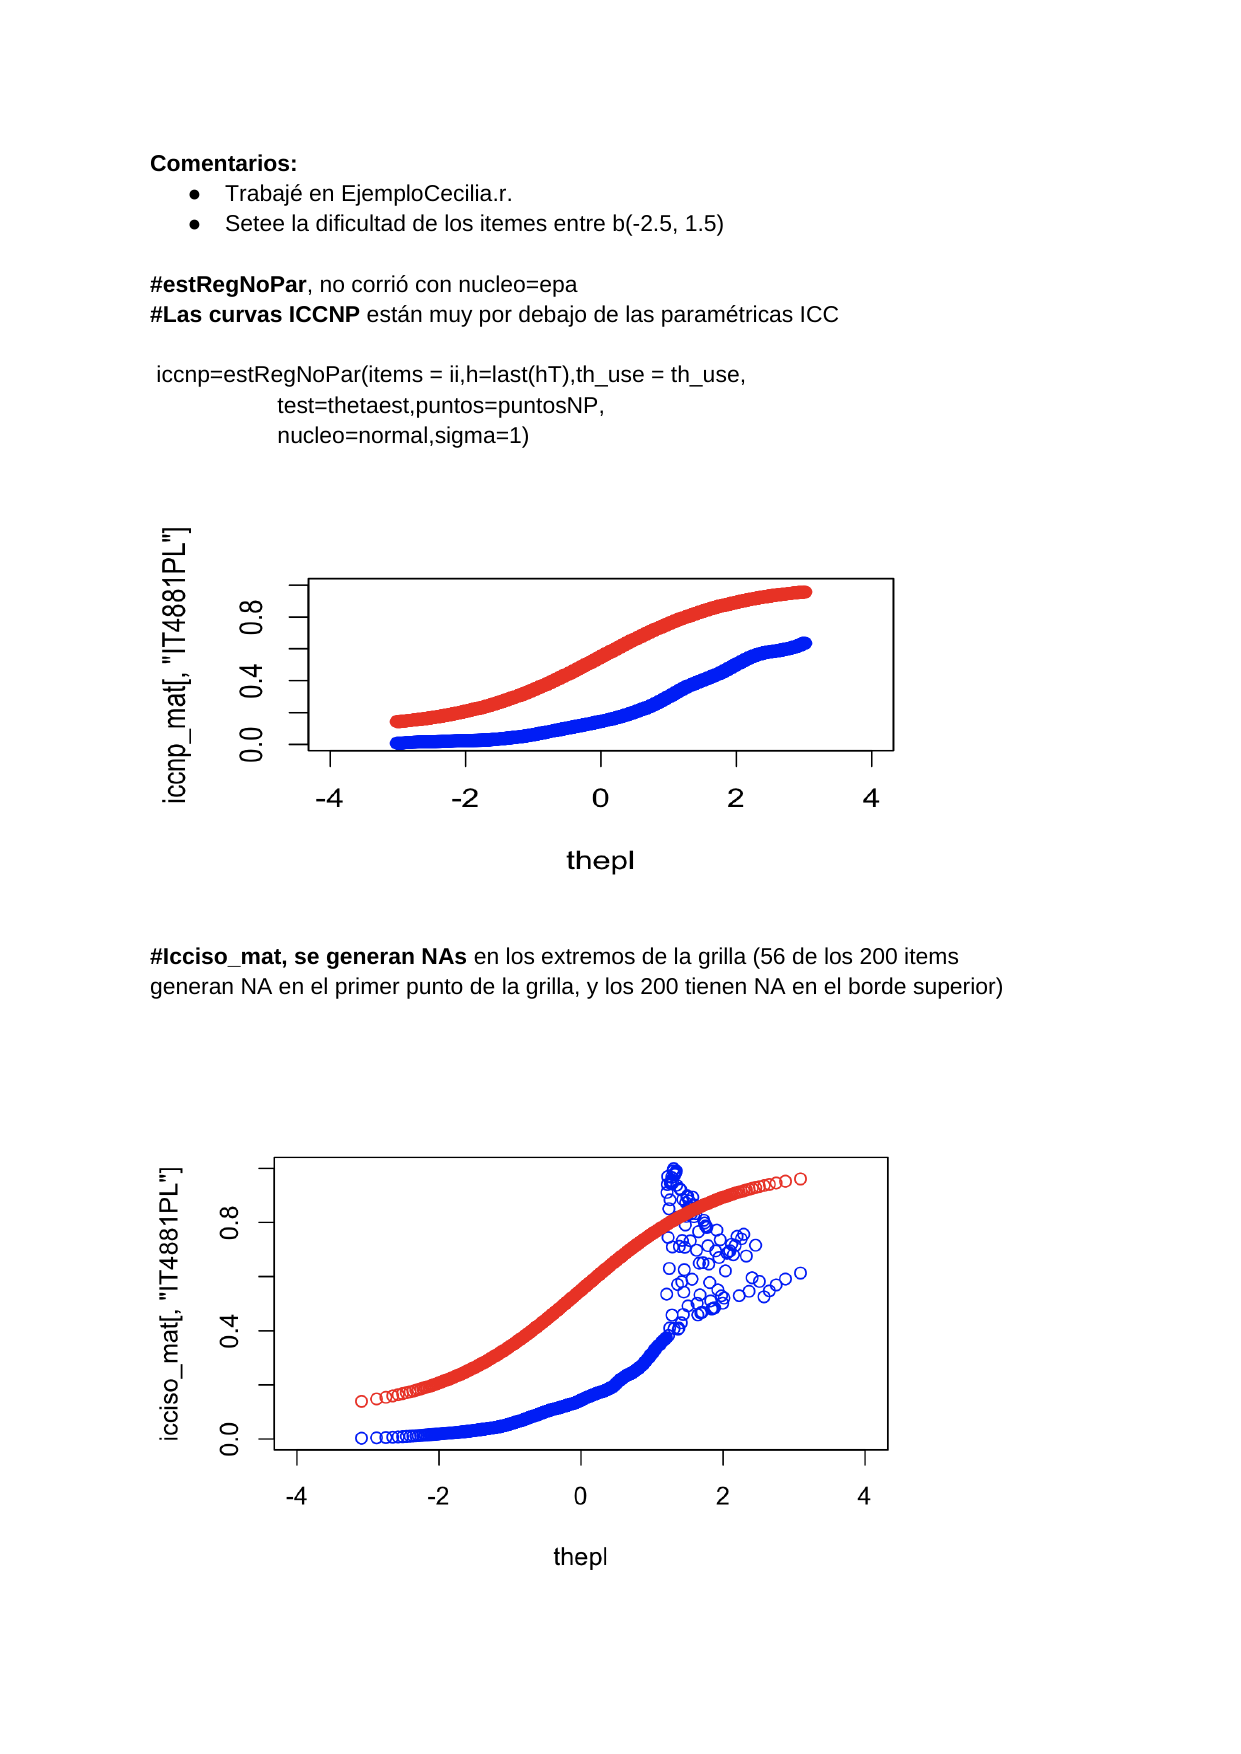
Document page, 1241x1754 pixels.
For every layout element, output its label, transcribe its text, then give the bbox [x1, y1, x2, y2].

text nucleo=normal,sigma=1) [150, 422, 1090, 448]
picture [150, 452, 974, 909]
list Trabajé en EjemploCecilia.r. [187, 180, 1090, 207]
text generan NA en el primer punto de la grilla, y los 200 tienen NA en el borde superior) [150, 973, 1090, 1000]
list Setee la dificultad de los itemes entre b(-2.5, 1.5) [187, 210, 1090, 237]
text #Icciso_mat, se generan NAs en los extremos de la grilla (56 de los 200 items [150, 943, 1090, 969]
text #Las curvas ICCNP están muy por debajo de las paramétricas ICC [150, 301, 1090, 327]
text test=thetaest,puntos=puntosNP, [150, 392, 1090, 418]
text iccnp=estRegNoPar(items = ii,h=last(hT),th_use = th_use, [150, 361, 1090, 388]
text #estRegNoPar, no corrió con nucleo=epa [150, 271, 1090, 297]
text Comentarios: [150, 150, 1090, 176]
picture [150, 1033, 951, 1604]
